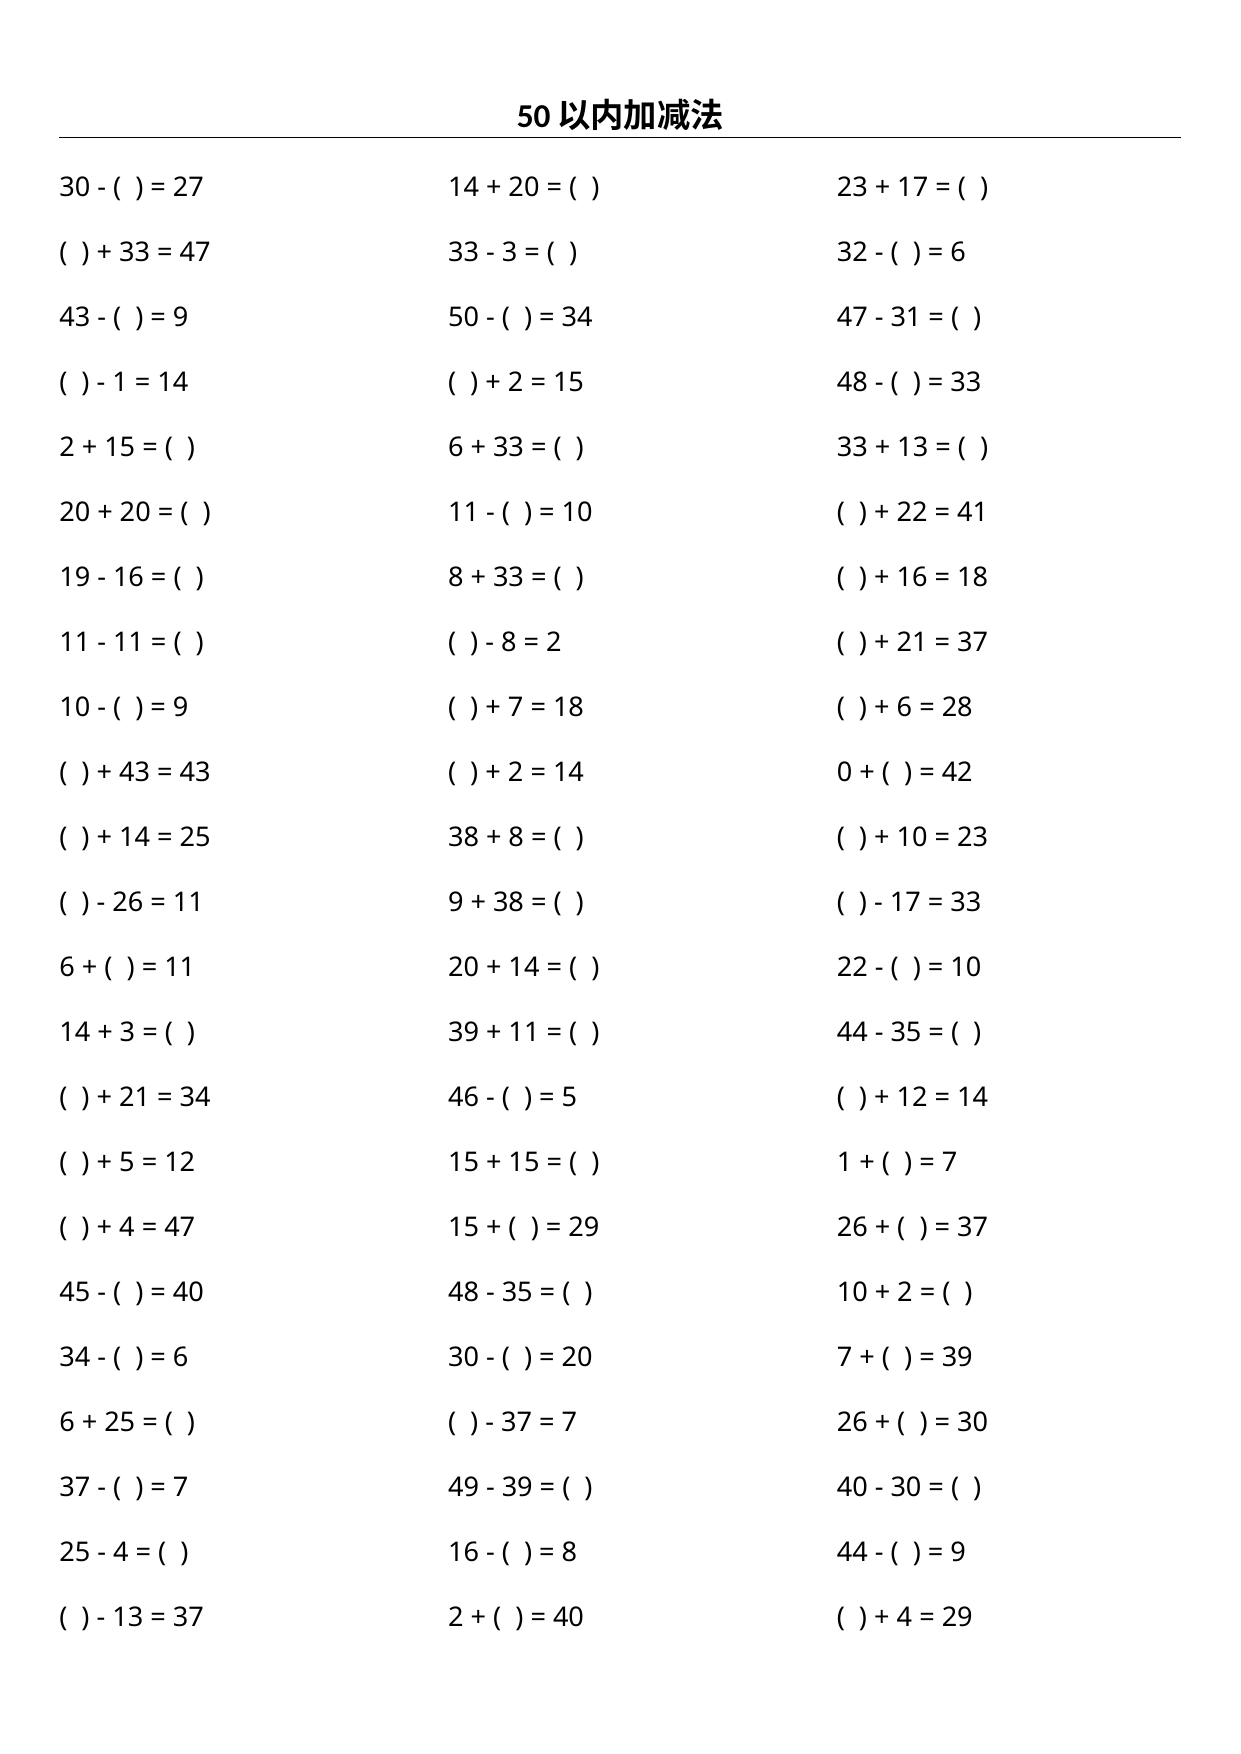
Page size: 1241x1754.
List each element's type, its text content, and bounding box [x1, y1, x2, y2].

text ( ) - 17 = 33 [837, 868, 1181, 933]
text 9 + 38 = ( ) [448, 868, 792, 933]
text 14 + 3 = ( ) [59, 998, 403, 1063]
text ( ) + 10 = 23 [837, 803, 1181, 868]
text ( ) - 26 = 11 [59, 868, 403, 933]
text 6 + 33 = ( ) [448, 413, 792, 478]
text 6 + 25 = ( ) [59, 1388, 403, 1453]
text 44 - ( ) = 9 [837, 1518, 1181, 1583]
text ( ) + 22 = 41 [837, 478, 1181, 543]
text 7 + ( ) = 39 [837, 1323, 1181, 1388]
text 44 - 35 = ( ) [837, 998, 1181, 1063]
text 1 + ( ) = 7 [837, 1128, 1181, 1193]
text 15 + ( ) = 29 [448, 1193, 792, 1258]
text 20 + 20 = ( ) [59, 478, 403, 543]
text 46 - ( ) = 5 [448, 1063, 792, 1128]
text 43 - ( ) = 9 [59, 283, 403, 348]
text 8 + 33 = ( ) [448, 543, 792, 608]
text ( ) + 33 = 47 [59, 218, 403, 283]
text ( ) - 37 = 7 [448, 1388, 792, 1453]
text 25 - 4 = ( ) [59, 1518, 403, 1583]
text ( ) - 1 = 14 [59, 348, 403, 413]
text 2 + ( ) = 40 [448, 1583, 792, 1648]
text ( ) + 12 = 14 [837, 1063, 1181, 1128]
text 48 - ( ) = 33 [837, 348, 1181, 413]
text 49 - 39 = ( ) [448, 1453, 792, 1518]
text 2 + 15 = ( ) [59, 413, 403, 478]
text 32 - ( ) = 6 [837, 218, 1181, 283]
text 34 - ( ) = 6 [59, 1323, 403, 1388]
text 40 - 30 = ( ) [837, 1453, 1181, 1518]
text ( ) + 14 = 25 [59, 803, 403, 868]
text ( ) + 6 = 28 [837, 673, 1181, 738]
text 45 - ( ) = 40 [59, 1258, 403, 1323]
text 11 - ( ) = 10 [448, 478, 792, 543]
text ( ) + 7 = 18 [448, 673, 792, 738]
text ( ) + 21 = 34 [59, 1063, 403, 1128]
text ( ) + 2 = 15 [448, 348, 792, 413]
text 0 + ( ) = 42 [837, 738, 1181, 803]
text ( ) + 5 = 12 [59, 1128, 403, 1193]
text 10 - ( ) = 9 [59, 673, 403, 738]
text 22 - ( ) = 10 [837, 933, 1181, 998]
text 6 + ( ) = 11 [59, 933, 403, 998]
text 20 + 14 = ( ) [448, 933, 792, 998]
text ( ) + 43 = 43 [59, 738, 403, 803]
text 38 + 8 = ( ) [448, 803, 792, 868]
text ( ) + 4 = 29 [837, 1583, 1181, 1648]
text 37 - ( ) = 7 [59, 1453, 403, 1518]
text 50 - ( ) = 34 [448, 283, 792, 348]
text 19 - 16 = ( ) [59, 543, 403, 608]
text ( ) + 21 = 37 [837, 608, 1181, 673]
text 47 - 31 = ( ) [837, 283, 1181, 348]
text 33 - 3 = ( ) [448, 218, 792, 283]
text ( ) + 2 = 14 [448, 738, 792, 803]
text 48 - 35 = ( ) [448, 1258, 792, 1323]
text 14 + 20 = ( ) [448, 153, 792, 218]
text 15 + 15 = ( ) [448, 1128, 792, 1193]
text ( ) + 16 = 18 [837, 543, 1181, 608]
text ( ) - 8 = 2 [448, 608, 792, 673]
text ( ) + 4 = 47 [59, 1193, 403, 1258]
text 26 + ( ) = 37 [837, 1193, 1181, 1258]
text 10 + 2 = ( ) [837, 1258, 1181, 1323]
text 33 + 13 = ( ) [837, 413, 1181, 478]
text 11 - 11 = ( ) [59, 608, 403, 673]
text 39 + 11 = ( ) [448, 998, 792, 1063]
text 30 - ( ) = 20 [448, 1323, 792, 1388]
text ( ) - 13 = 37 [59, 1583, 403, 1648]
text 23 + 17 = ( ) [837, 153, 1181, 218]
text 16 - ( ) = 8 [448, 1518, 792, 1583]
text 30 - ( ) = 27 [59, 153, 403, 218]
text 26 + ( ) = 30 [837, 1388, 1181, 1453]
